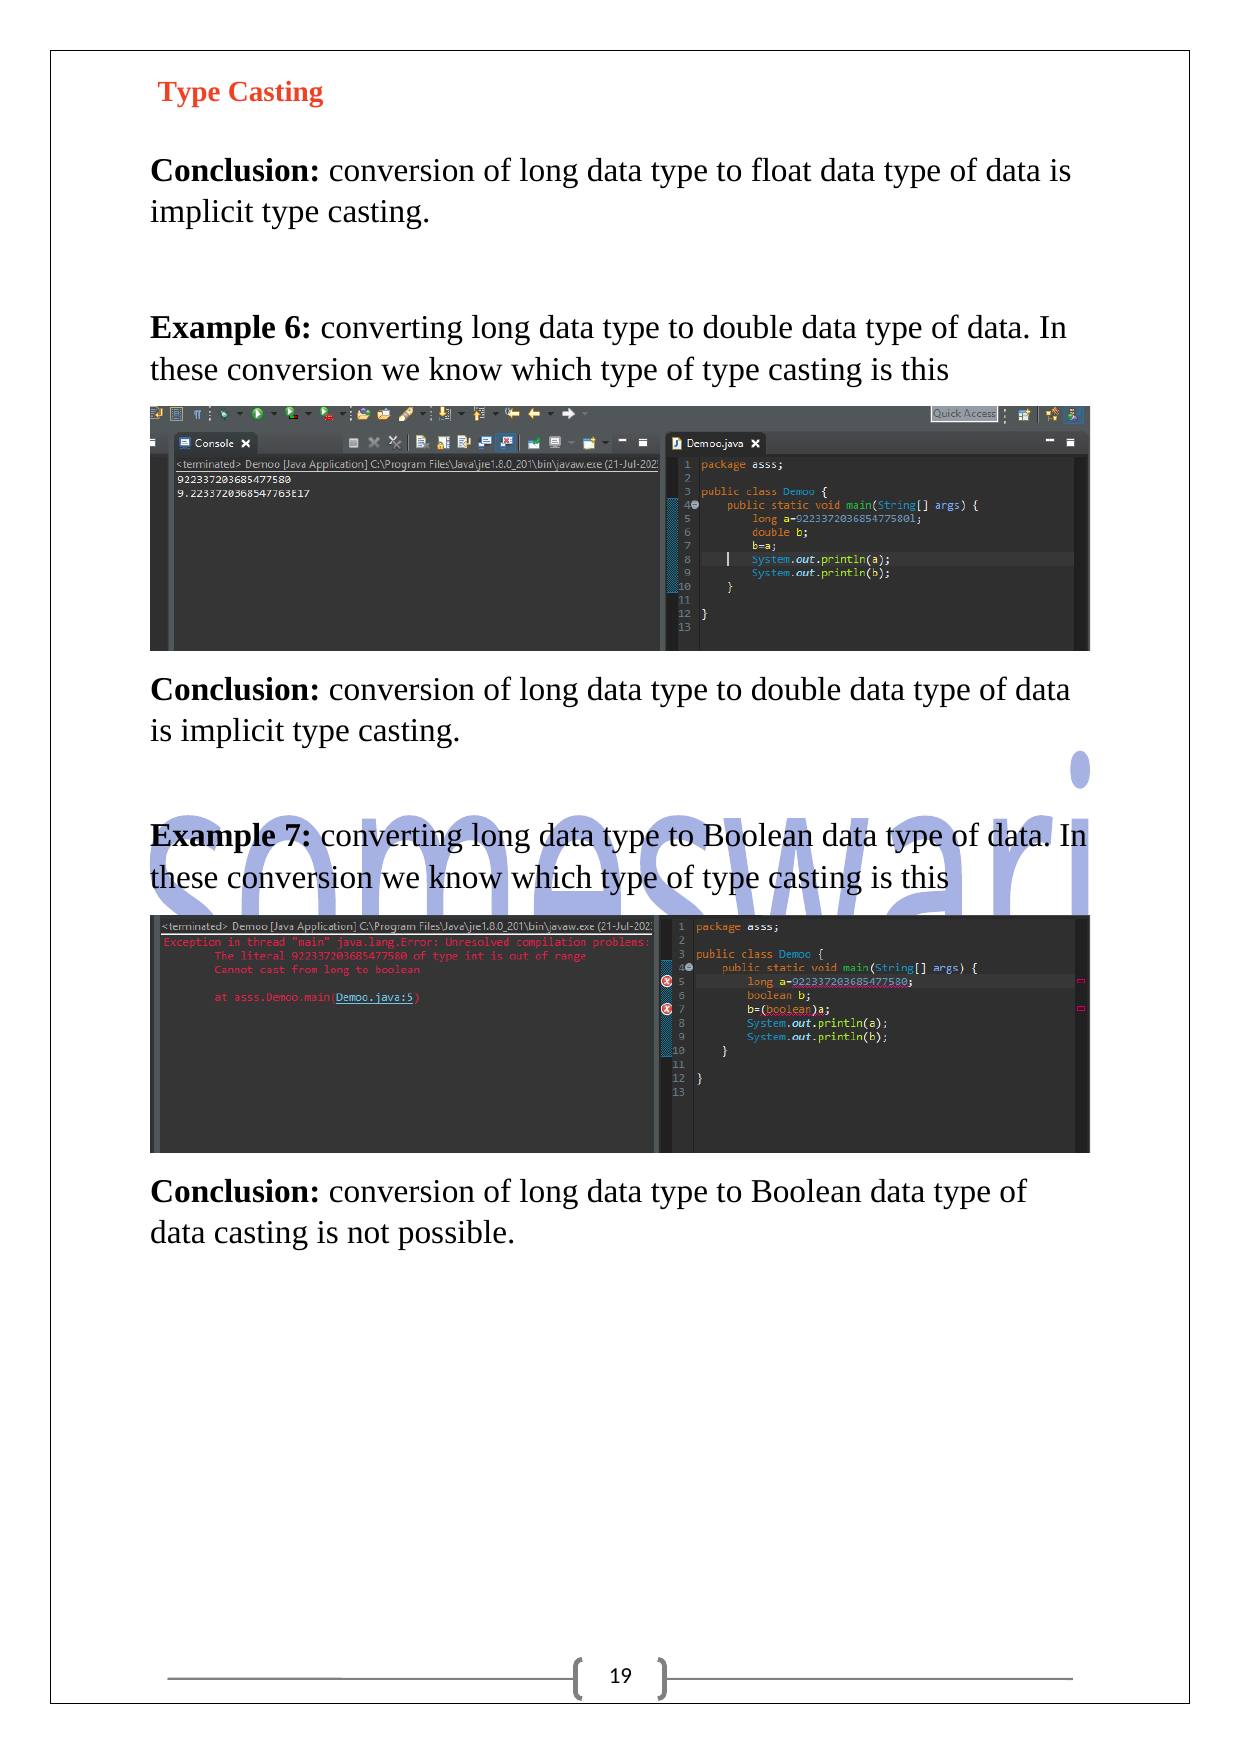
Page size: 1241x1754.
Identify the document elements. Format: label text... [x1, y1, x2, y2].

picture [150, 406, 1091, 651]
text Conclusion: conversion of long data type to double data type of data is implicit type casting. [150, 669, 1090, 749]
text Conclusion: conversion of long data type to float data type of data is implicit type casting. [150, 150, 1090, 230]
text Example 6: converting long data type to double data type of data. In these conversion we know which type of type casting is this [150, 307, 1090, 387]
text Conclusion: conversion of long data type to Boolean data type of data casting is not possible. [150, 1171, 1090, 1251]
text Example 7: converting long data type to Boolean data type of data. In these conversion we know which type of type casting is this [150, 816, 1090, 895]
picture [150, 915, 1091, 1153]
